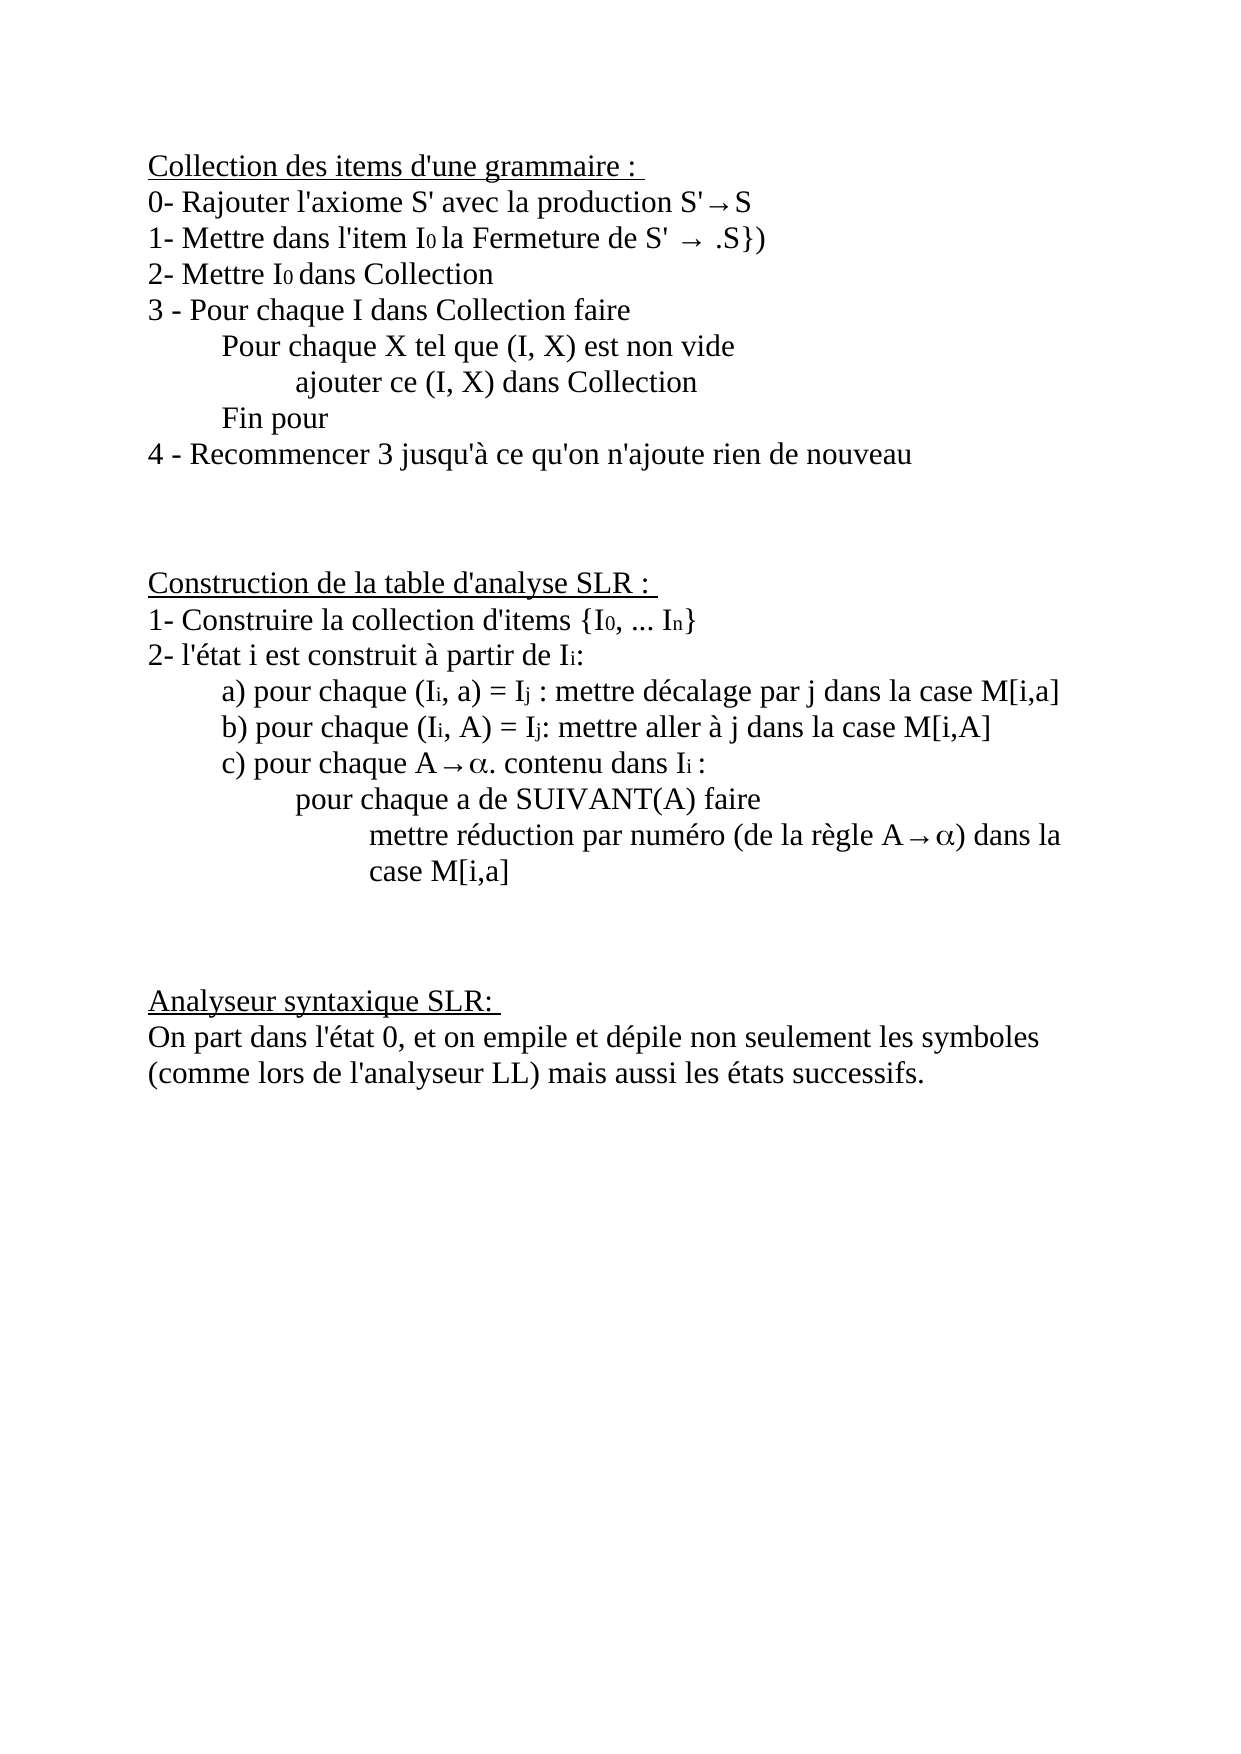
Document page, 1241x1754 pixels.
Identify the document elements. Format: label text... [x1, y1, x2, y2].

text a) pour chaque (Ii, a) = Ij : mettre décalage par j dans la case M[i,a] [221, 673, 1093, 708]
text b) pour chaque (Ii, A) = Ij: mettre aller à j dans la case M[i,A] [221, 708, 1093, 744]
text 3 - Pour chaque I dans Collection faire [148, 291, 1093, 327]
text On part dans l'état 0, et on empile et dépile non seulement les symboles (comme lors de l'analyseur LL) mais aussi les états successifs. [148, 1018, 1093, 1090]
text 1- Mettre dans l'item I0 la Fermeture de S' → .S}) [148, 219, 1093, 255]
text mettre réduction par numéro (de la règle A→) dans la case M[i,a] [369, 816, 1093, 888]
text Construction de la table d'analyse SLR : [148, 565, 1093, 601]
text Collection des items d'une grammaire : [148, 148, 1093, 183]
text c) pour chaque A→. contenu dans Ii : [221, 744, 1093, 780]
text 4 - Recommencer 3 jusqu'à ce qu'on n'ajoute rien de nouveau [148, 435, 1093, 471]
text 1- Construire la collection d'items {I0, ... In} [148, 601, 1093, 637]
text 0- Rajouter l'axiome S' avec la production S'→S [148, 183, 1093, 219]
text pour chaque a de SUIVANT(A) faire [221, 780, 1093, 816]
text 2- l'état i est construit à partir de Ii: [148, 637, 1093, 673]
text 2- Mettre I0 dans Collection [148, 255, 1093, 291]
text Fin pour [148, 399, 1093, 435]
text Pour chaque X tel que (I, X) est non vide [148, 327, 1093, 363]
text ajouter ce (I, X) dans Collection [221, 363, 1093, 399]
text Analyseur syntaxique SLR: [148, 982, 1093, 1018]
